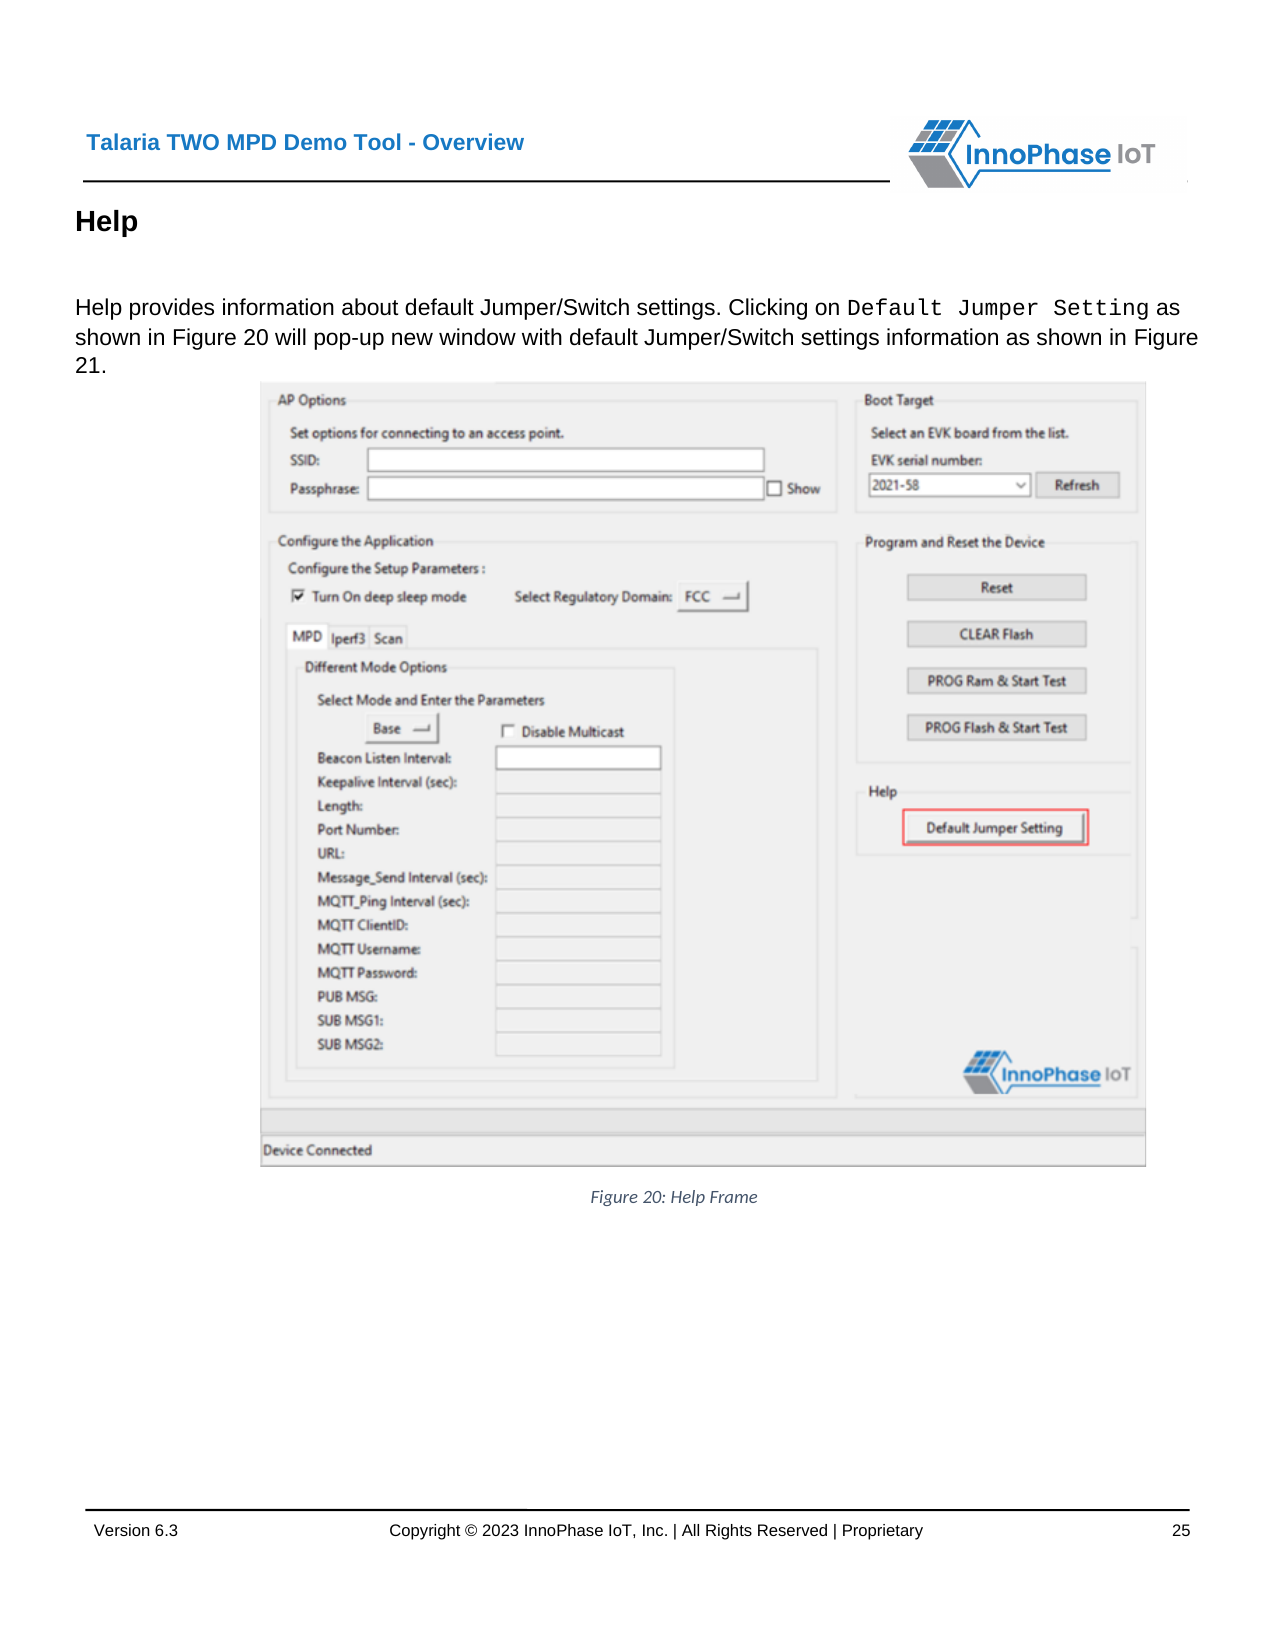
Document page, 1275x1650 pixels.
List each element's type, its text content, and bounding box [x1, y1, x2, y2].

picture [260, 381, 1147, 1167]
subtitle Help [75, 204, 1200, 238]
picture [890, 116, 1188, 193]
